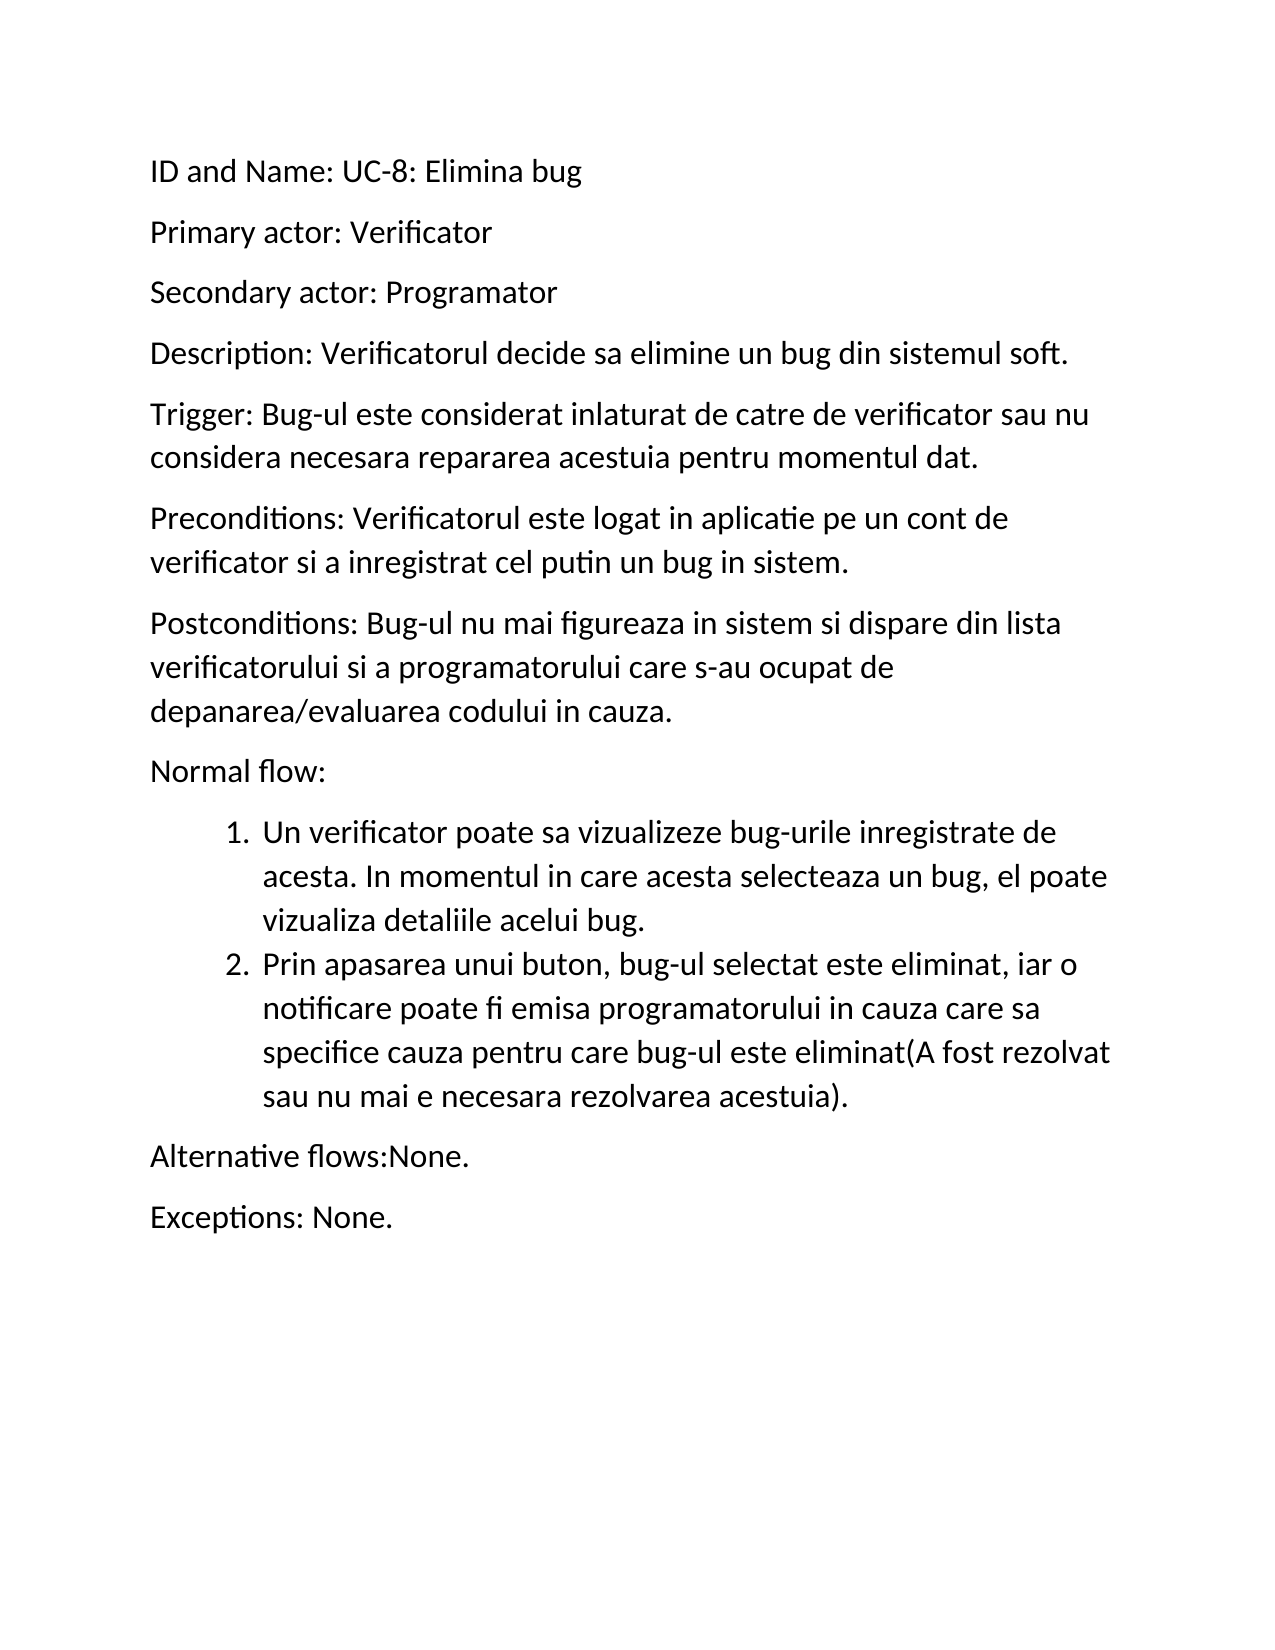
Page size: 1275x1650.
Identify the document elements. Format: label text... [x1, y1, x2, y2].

list Un verificator poate sa vizualizeze bug-urile inregistrate de acesta. In momentul in care acesta selecteaza un bug, el poate vizualiza detaliile acelui bug. [225, 811, 1125, 939]
text Exceptions: None. [150, 1196, 1125, 1237]
text Secondary actor: Programator [150, 271, 1125, 312]
text Preconditions: Verificatorul este logat in aplicatie pe un cont de verificator si a inregistrat cel putin un bug in sistem. [150, 497, 1125, 582]
text Normal flow: [150, 750, 1125, 791]
text Trigger: Bug-ul este considerat inlaturat de catre de verificator sau nu considera necesara repararea acestuia pentru momentul dat. [150, 392, 1125, 477]
text Description: Verificatorul decide sa elimine un bug din sistemul soft. [150, 332, 1125, 373]
text ID and Name: UC-8: Elimina bug [150, 150, 1125, 191]
text Primary actor: Verificator [150, 211, 1125, 251]
list Prin apasarea unui buton, bug-ul selectat este eliminat, iar o notificare poate fi emisa programatorului in cauza care sa specifice cauza pentru care bug-ul este eliminat(A fost rezolvat sau nu mai e necesara rezolvarea acestuia). [225, 943, 1125, 1115]
text Alternative flows:None. [150, 1135, 1125, 1176]
text Postconditions: Bug-ul nu mai figureaza in sistem si dispare din lista verificatorului si a programatorului care s-au ocupat de depanarea/evaluarea codului in cauza. [150, 602, 1125, 730]
